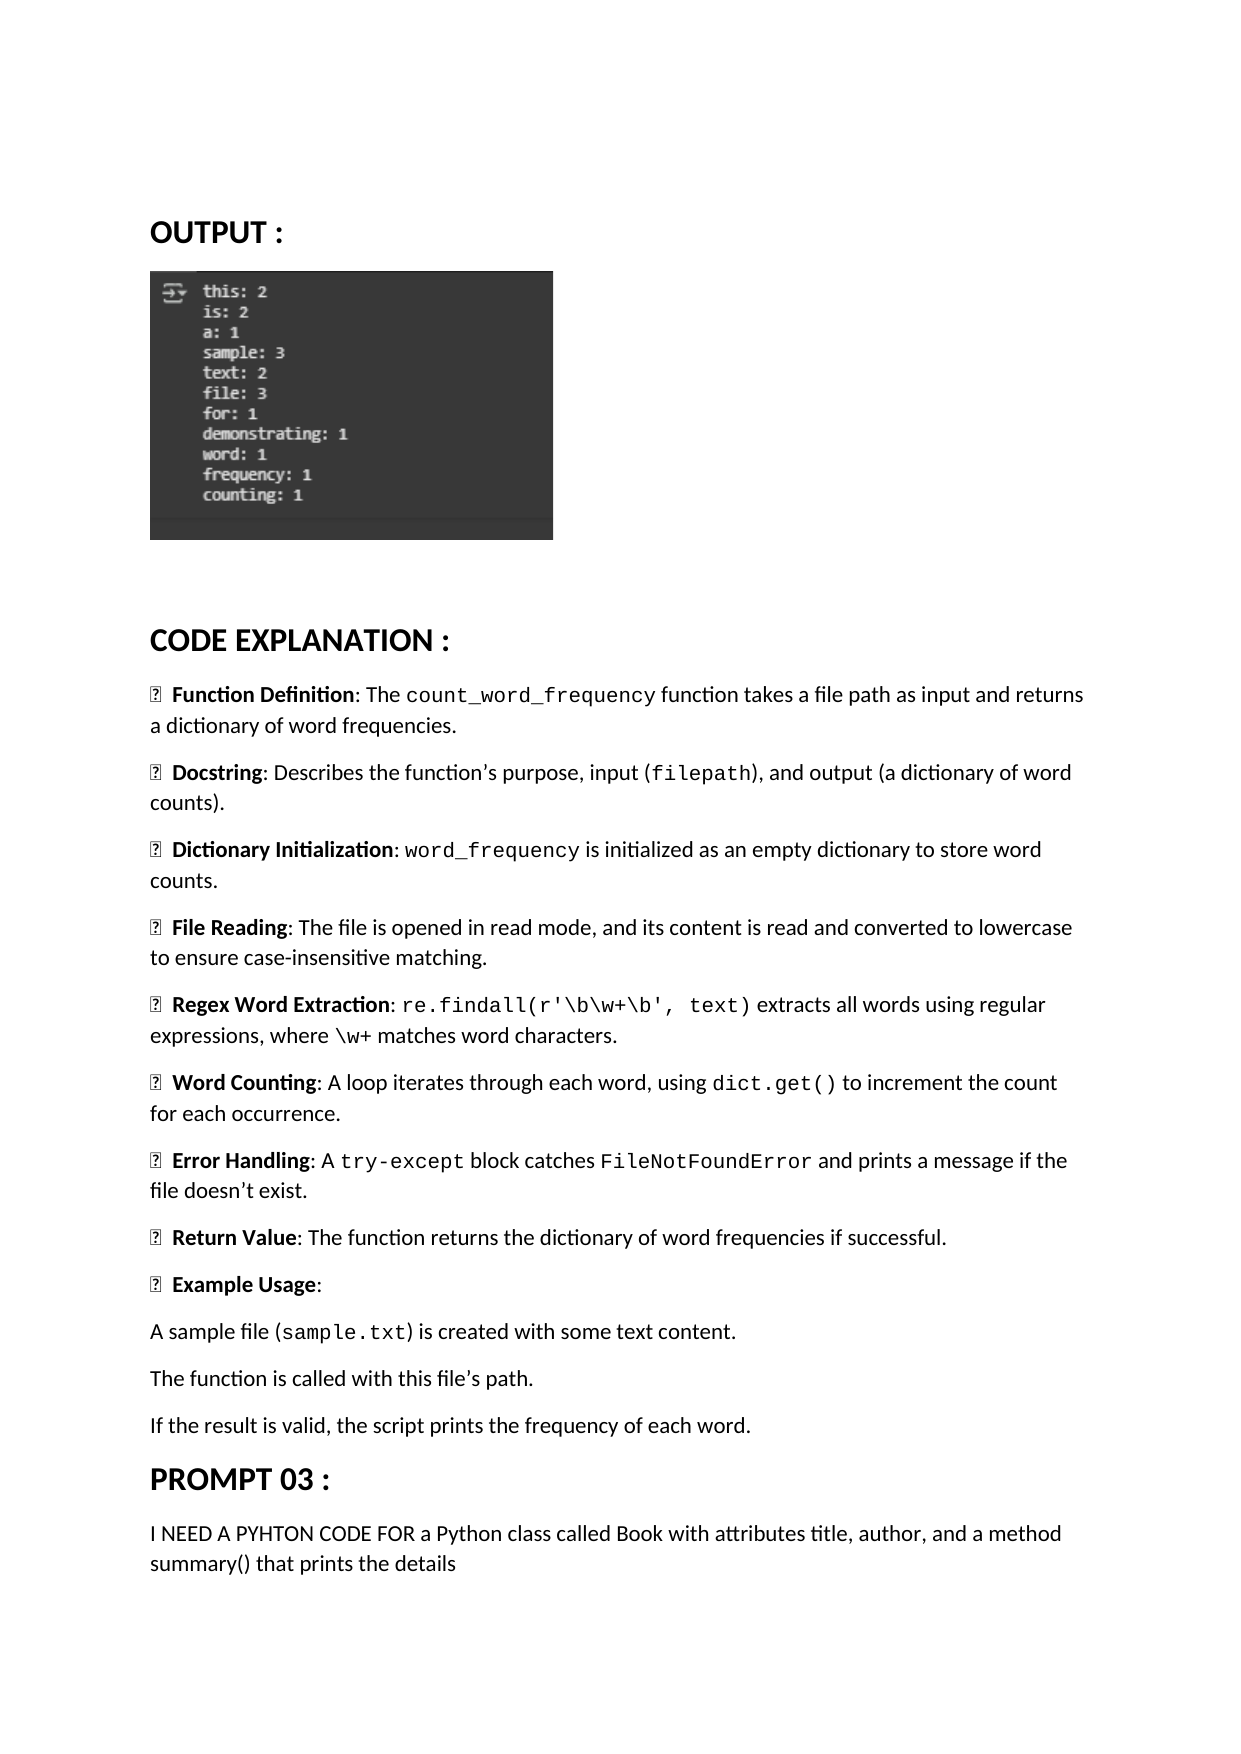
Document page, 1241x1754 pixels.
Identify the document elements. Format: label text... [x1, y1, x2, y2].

text A sample file (sample.txt) is created with some text content. [150, 1317, 1090, 1346]
picture [150, 271, 554, 540]
text CODE EXPLANATION : [150, 619, 1090, 660]
text If the result is valid, the script prints the frequency of each word. [150, 1411, 1090, 1439]
text  Word Counting: A loop iterates through each word, using dict.get() to increment the count for each occurrence. [150, 1068, 1090, 1127]
text  Dictionary Initialization: word_frequency is initialized as an empty dictionary to store word counts. [150, 835, 1090, 894]
text  Return Value: The function returns the dictionary of word frequencies if successful. [150, 1223, 1090, 1251]
text  File Reading: The file is opened in read mode, and its content is read and converted to lowercase to ensure case-insensitive matching. [150, 913, 1090, 971]
text  Function Definition: The count_word_frequency function takes a file path as input and returns a dictionary of word frequencies. [150, 680, 1090, 739]
text The function is called with this file’s path. [150, 1364, 1090, 1392]
text  Error Handling: A try-except block catches FileNotFoundError and prints a message if the file doesn’t exist. [150, 1146, 1090, 1204]
text I NEED A PYHTON CODE FOR a Python class called Book with attributes title, author, and a method summary() that prints the details [150, 1519, 1090, 1577]
text OUTPUT : [150, 211, 1090, 251]
text  Docstring: Describes the function’s purpose, input (filepath), and output (a dictionary of word counts). [150, 758, 1090, 816]
text  Regex Word Extraction: re.findall(r'\b\w+\b', text) extracts all words using regular expressions, where \w+ matches word characters. [150, 990, 1090, 1049]
text PROMPT 03 : [150, 1458, 1090, 1499]
text  Example Usage: [150, 1270, 1090, 1298]
